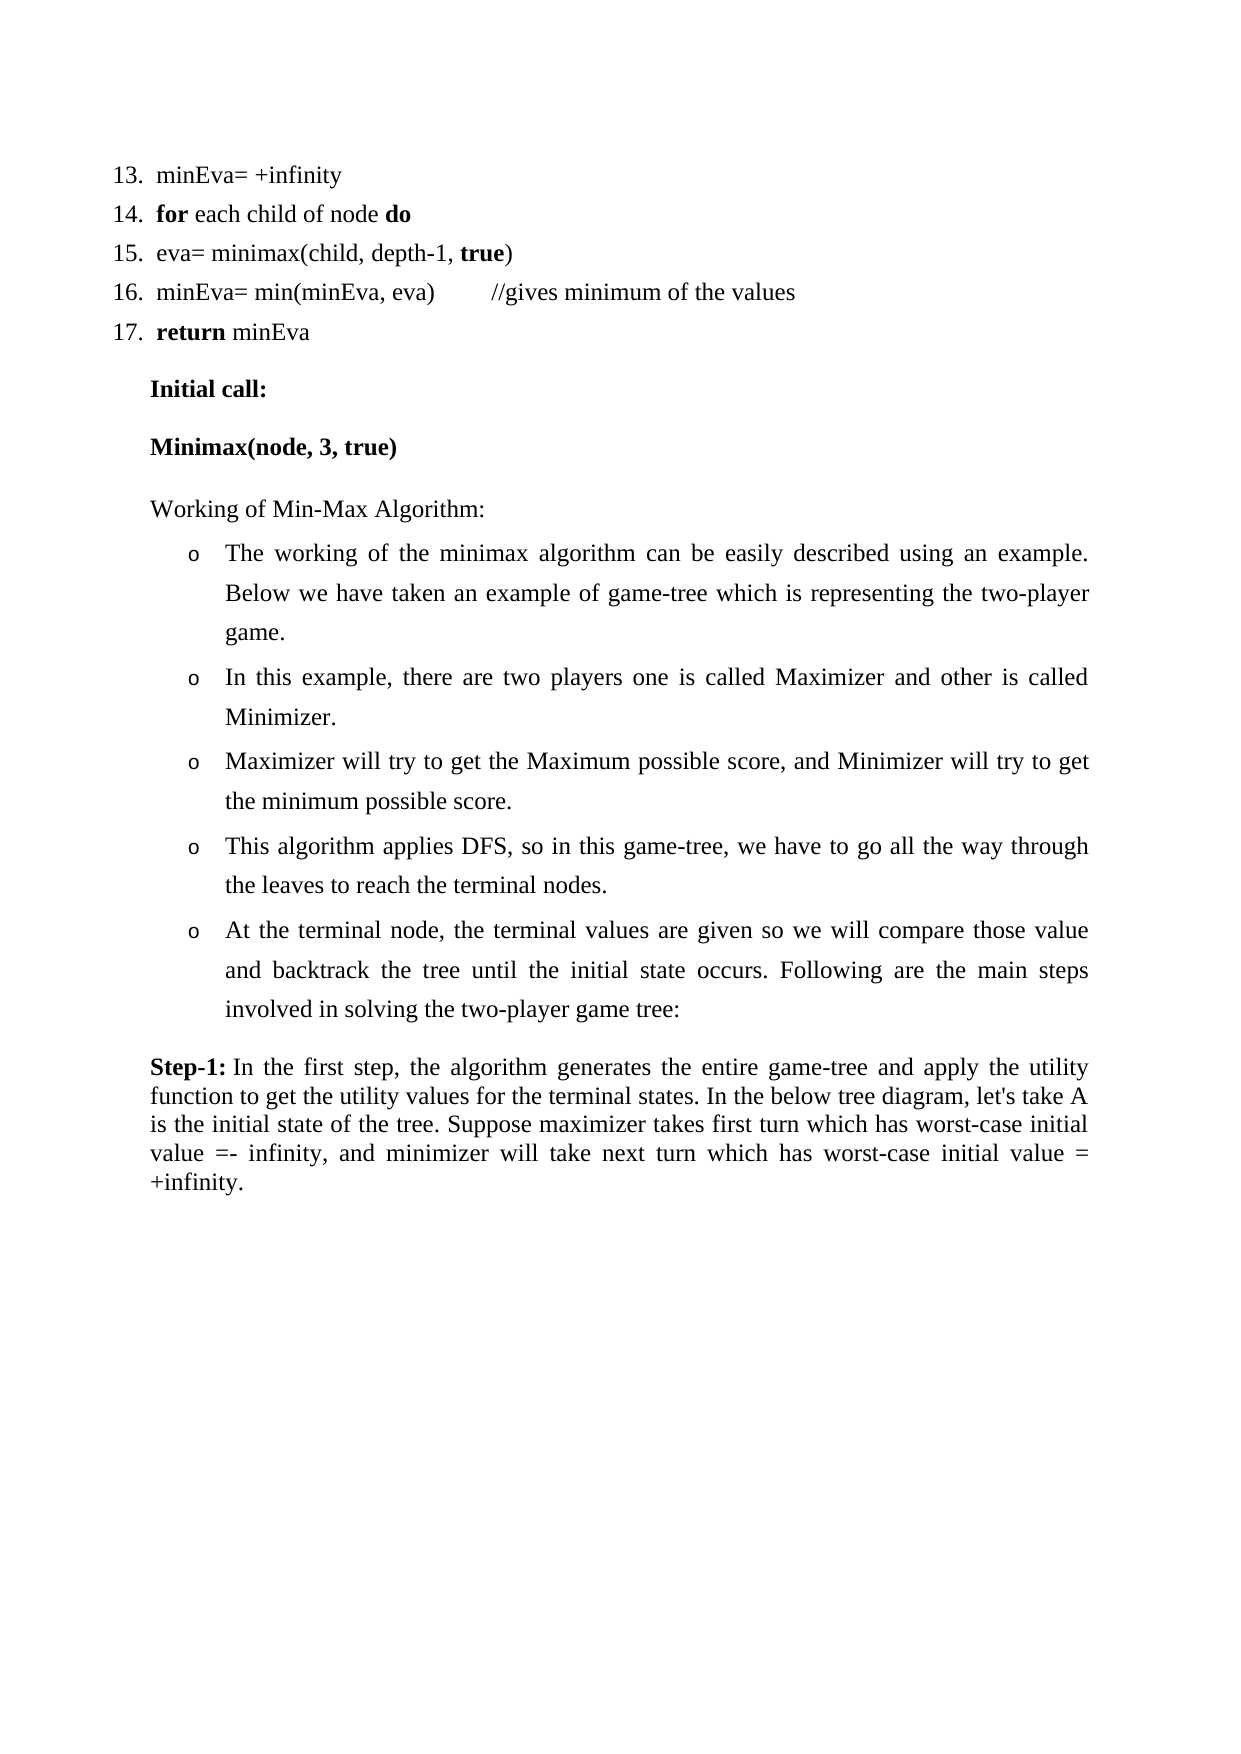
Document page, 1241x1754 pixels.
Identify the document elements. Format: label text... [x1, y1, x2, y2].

text Step-1: In the first step, the algorithm generates the entire game-tree and apply the utility function to get the utility values for the terminal states. In the below tree diagram, let's take A is the initial state of the tree. Suppose maximizer takes first turn which has worst-case initial value =- infinity, and minimizer will take next turn which has worst-case initial value = +infinity. [150, 1052, 1090, 1196]
list The working of the minimax algorithm can be easily described using an example. Below we have taken an example of game-tree which is representing the two-player game. [187, 529, 1090, 646]
subtitle Working of Min-Max Algorithm: [150, 490, 1090, 523]
list minEva= min(minEva, eva) //gives minimum of the values [112, 267, 1090, 306]
text Minimax(node, 3, true) [150, 432, 1090, 461]
list This algorithm applies DFS, so in this game-tree, we have to go all the way through the leaves to reach the terminal nodes. [187, 821, 1090, 899]
list for each child of node do [112, 189, 1090, 228]
list At the terminal node, the terminal values are given so we will compare those value and backtrack the tree until the initial state occurs. Following are the main steps involved in solving the two-player game tree: [187, 906, 1090, 1023]
list return minEva [112, 306, 1090, 345]
list Maximizer will try to get the Maximum possible score, and Minimizer will try to get the minimum possible score. [187, 737, 1090, 815]
list minEva= +infinity [112, 150, 1090, 189]
text Initial call: [150, 374, 1090, 403]
list eva= minimax(child, depth-1, true) [112, 228, 1090, 267]
list In this example, there are two players one is called Maximizer and other is called Minimizer. [187, 652, 1090, 731]
